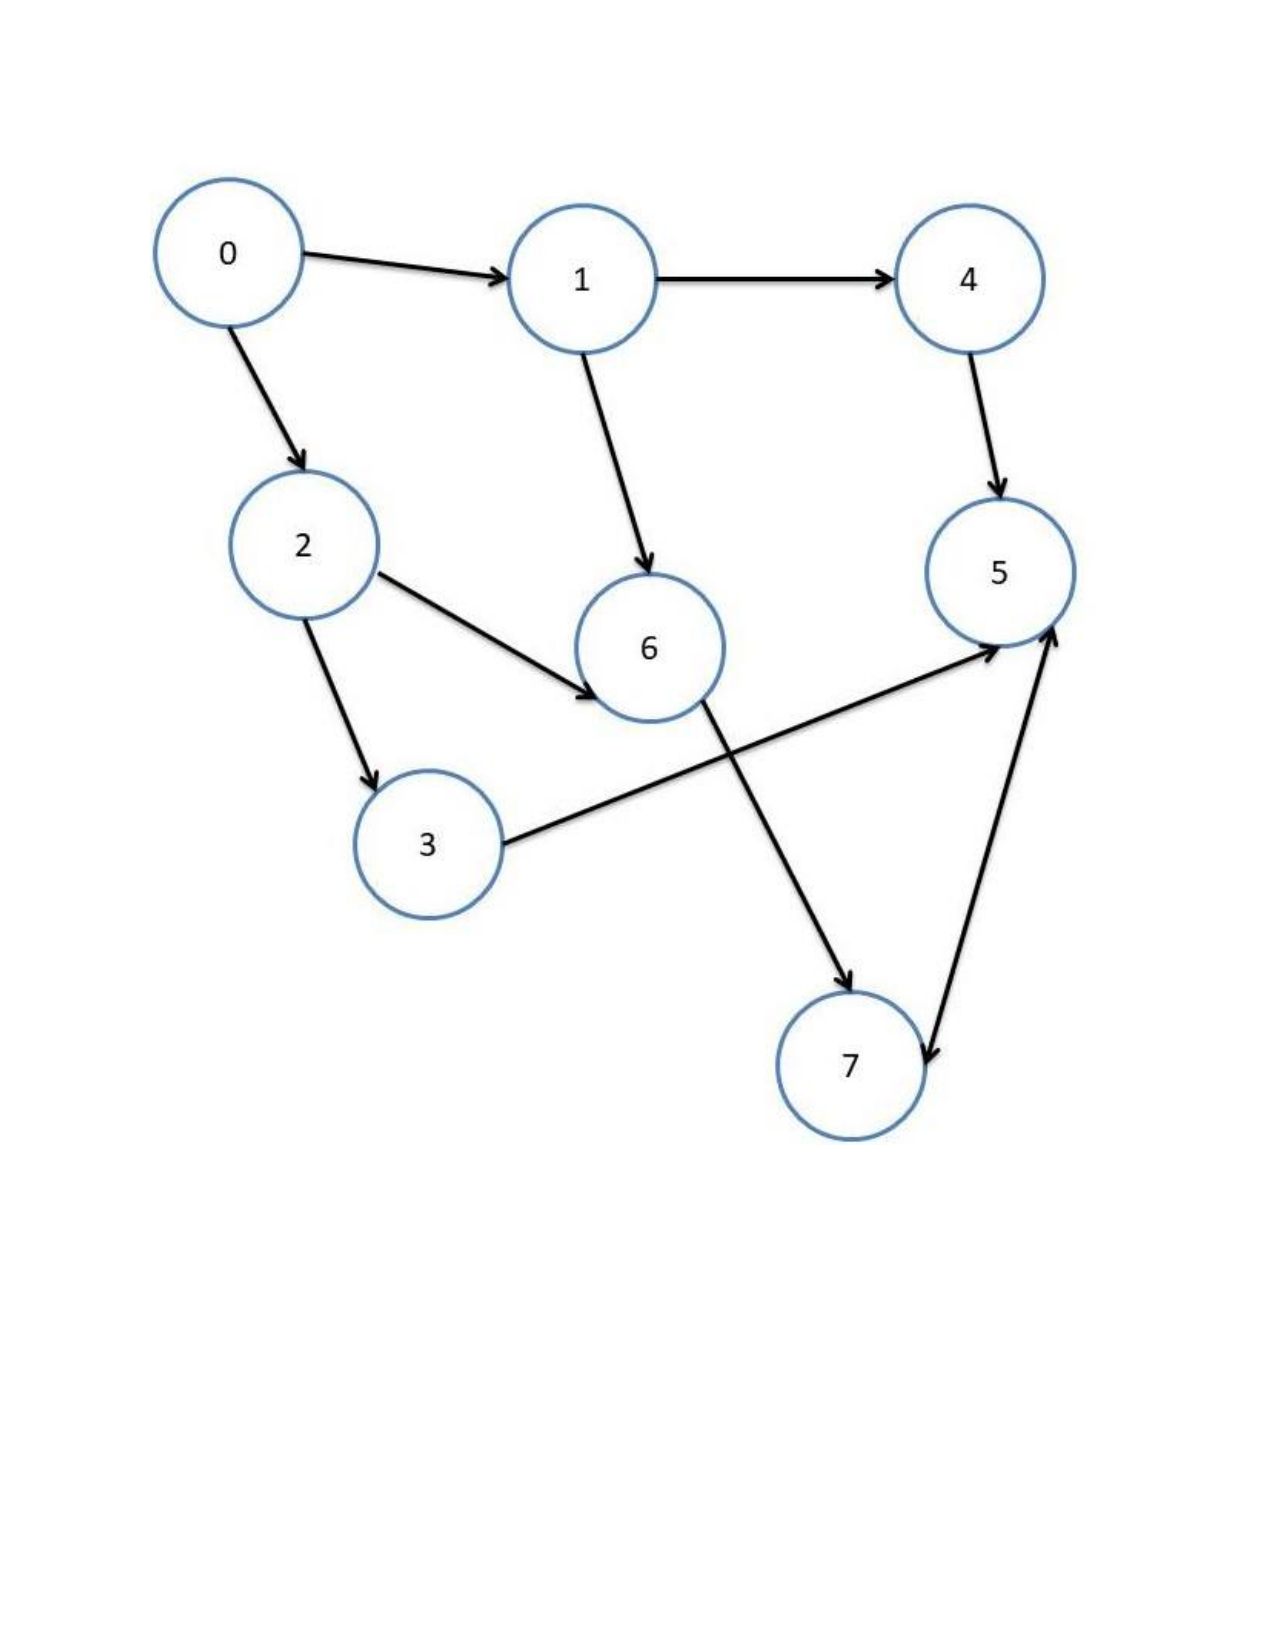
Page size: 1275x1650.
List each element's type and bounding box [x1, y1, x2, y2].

picture [150, 148, 1126, 1145]
